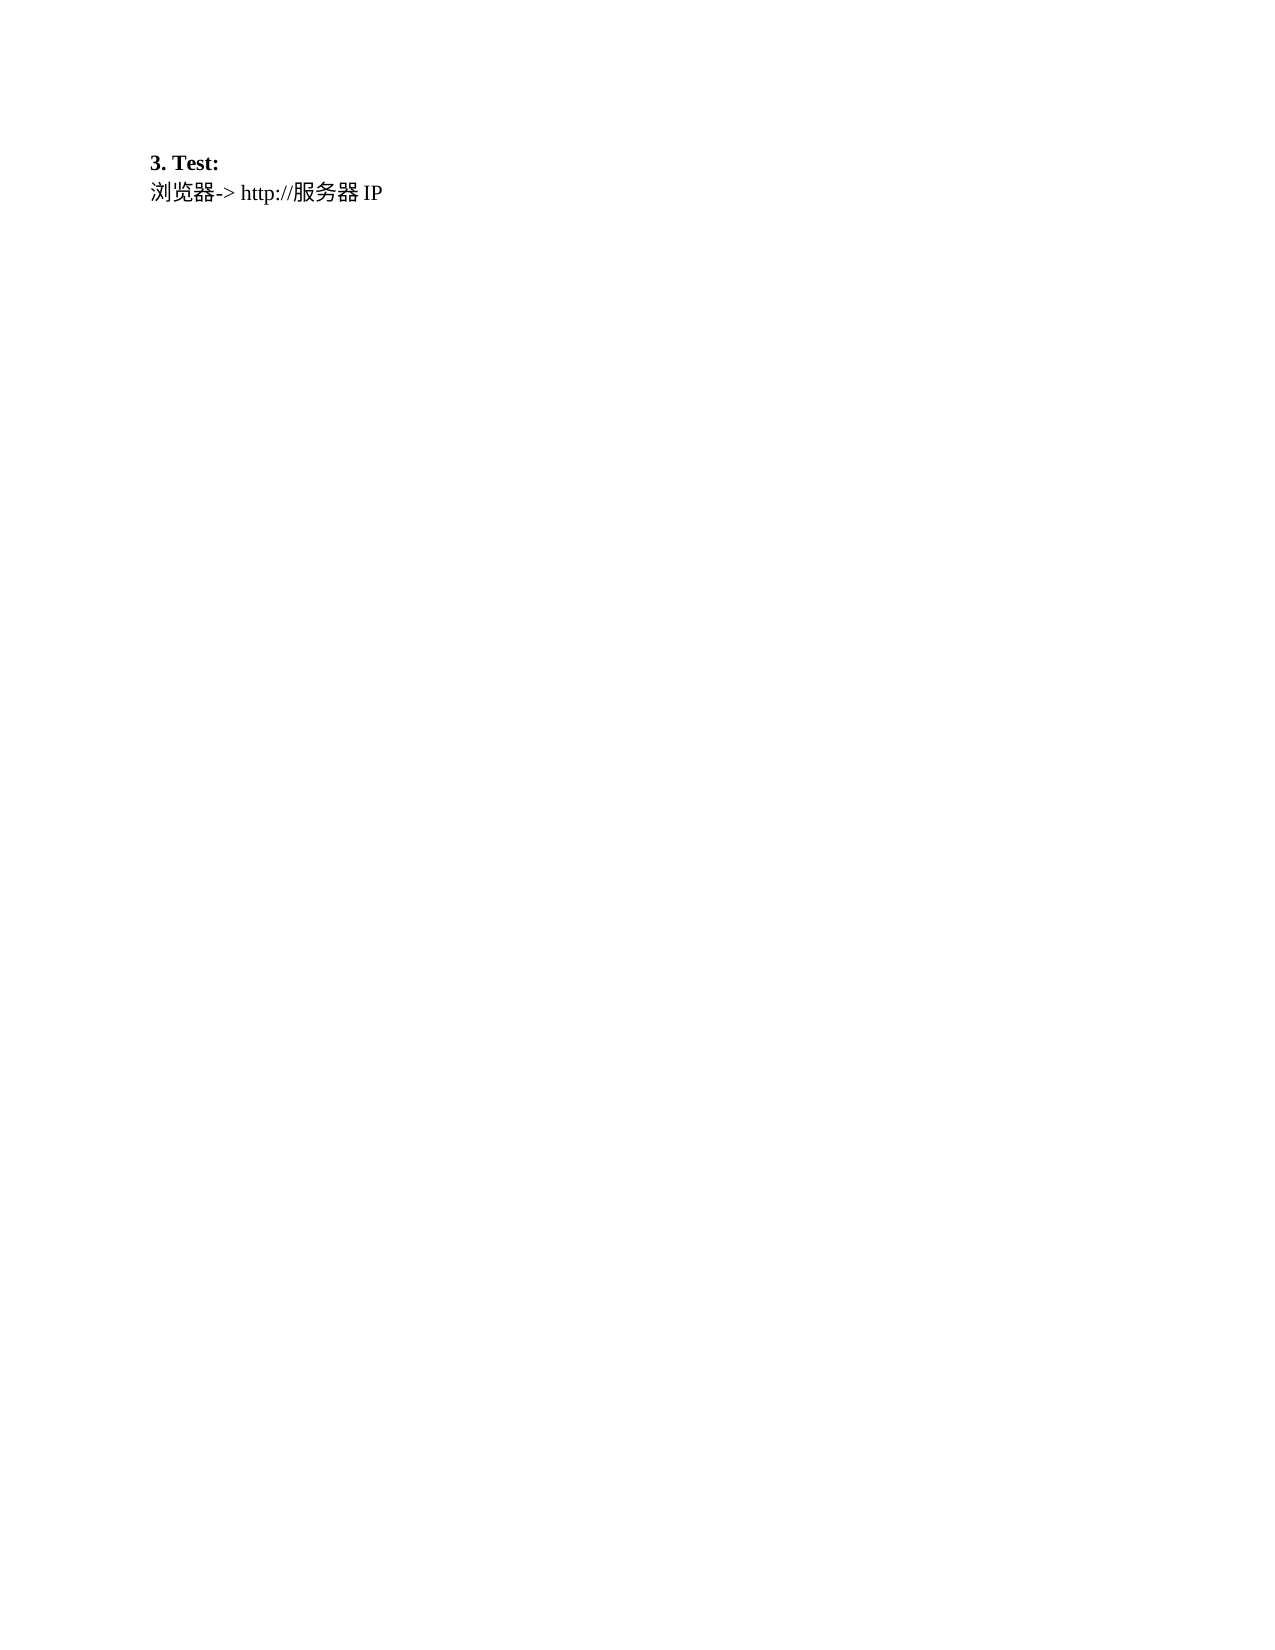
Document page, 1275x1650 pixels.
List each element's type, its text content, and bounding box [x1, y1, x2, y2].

text 3. Test: [150, 150, 1125, 175]
text 浏览器-> http://服务器IP [150, 175, 1125, 207]
